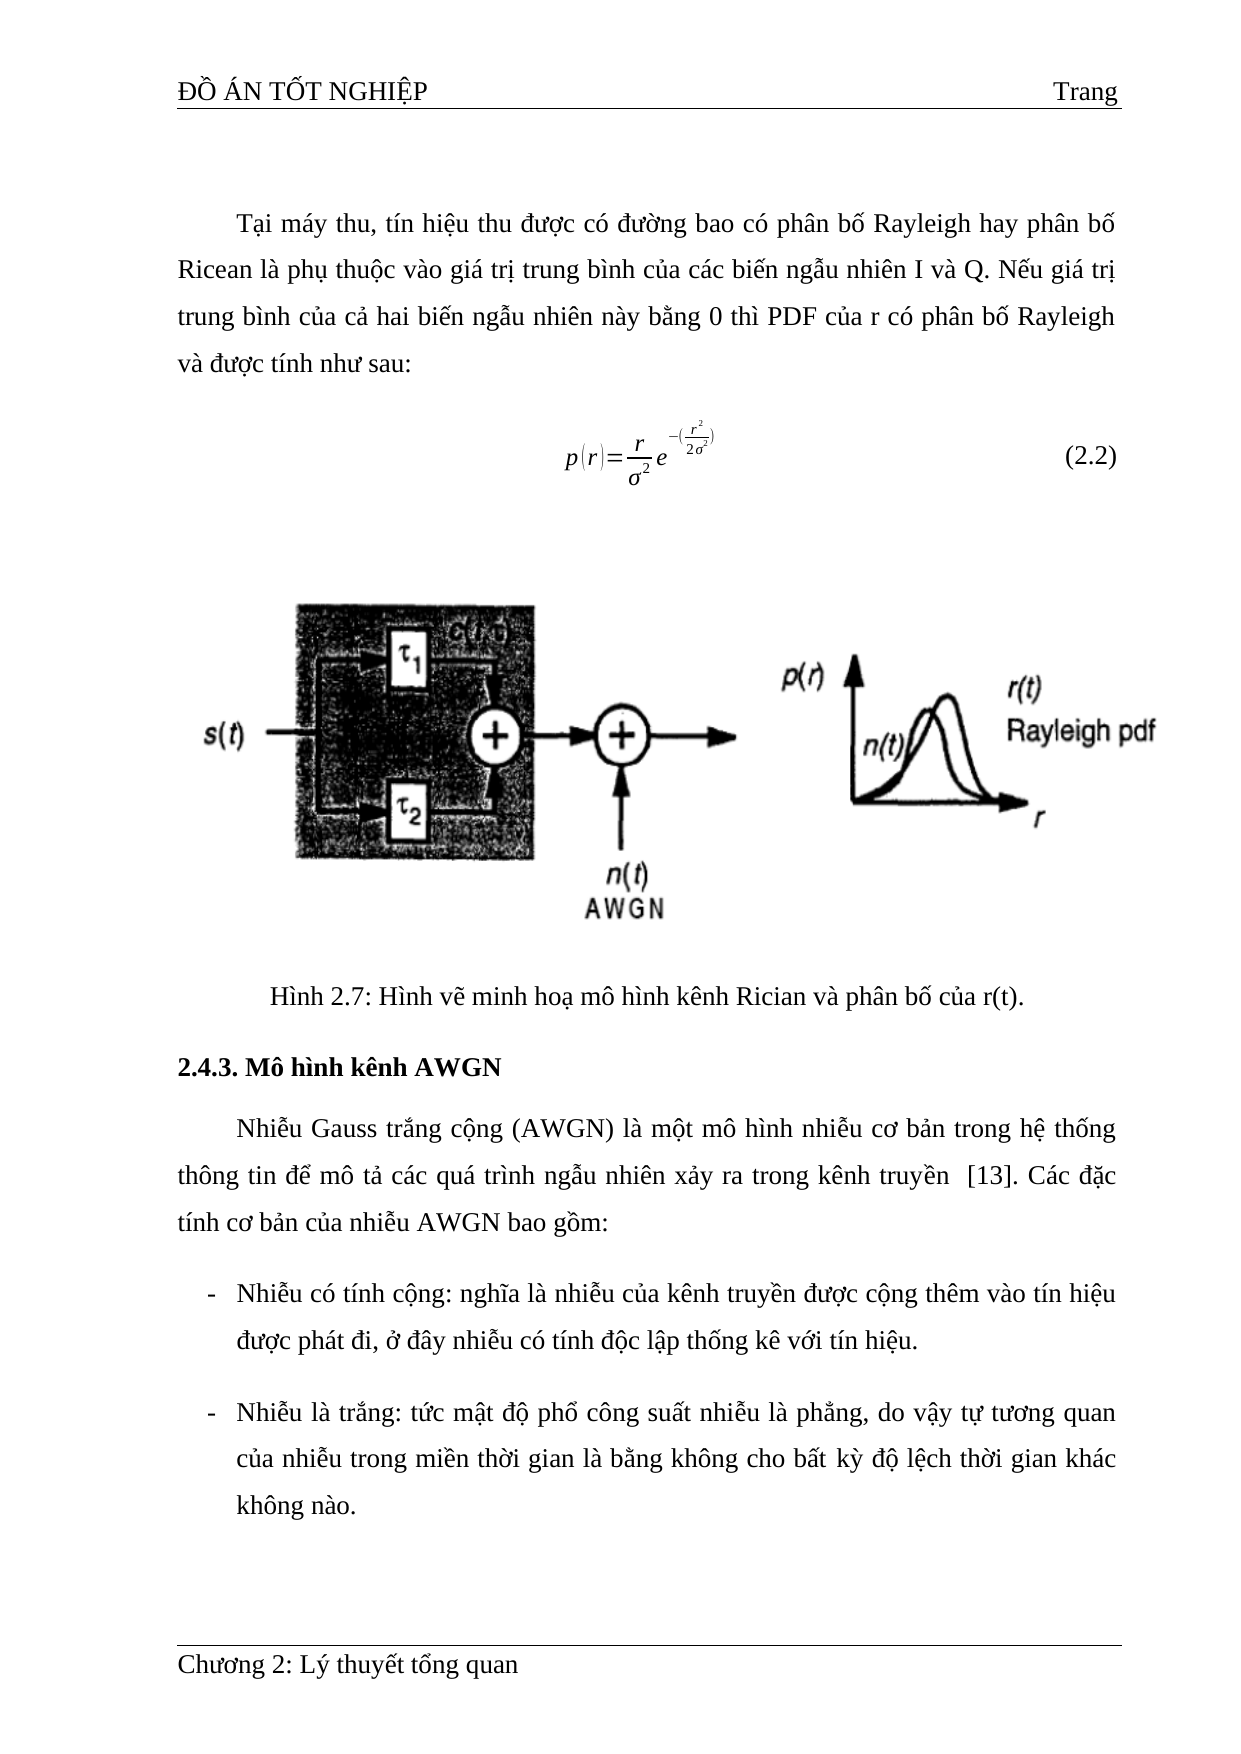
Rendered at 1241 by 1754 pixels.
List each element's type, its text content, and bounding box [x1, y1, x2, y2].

text Hình 2.7: Hình vẽ minh hoạ mô hình kênh Rician và phân bố của r(t). [177, 980, 1117, 1011]
subtitle 2.4.3. Mô hình kênh AWGN [177, 1052, 1122, 1083]
text Tại máy thu, tín hiệu thu được có đường bao có phân bố Rayleigh hay phân bố Ricean là phụ thuộc vào giá trị trung bình của các biến ngẫu nhiên I và Q. Nếu giá trị trung bình của cả hai biến ngẫu nhiên này bằng 0 thì PDF của r có phân bố Rayleigh và được tính như sau: [177, 207, 1117, 378]
text (2.2) [222, 418, 1117, 538]
picture [177, 578, 1200, 940]
list Nhiễu là trắng: tức mật độ phổ công suất nhiễu là phẳng, do vậy tự tương quan của nhiễu trong miền thời gian là bằng không cho bất kỳ độ lệch thời gian khác không nào. [207, 1396, 1117, 1520]
list Nhiễu có tính cộng: nghĩa là nhiễu của kênh truyền được cộng thêm vào tín hiệu được phát đi, ở đây nhiễu có tính độc lập thống kê với tín hiệu. [207, 1277, 1117, 1355]
text Nhiễu Gauss trắng cộng (AWGN) là một mô hình nhiễu cơ bản trong hệ thống thông tin để mô tả các quá trình ngẫu nhiên xảy ra trong kênh truyền [13]. Các đặc tính cơ bản của nhiễu AWGN bao gồm: [177, 1112, 1117, 1237]
